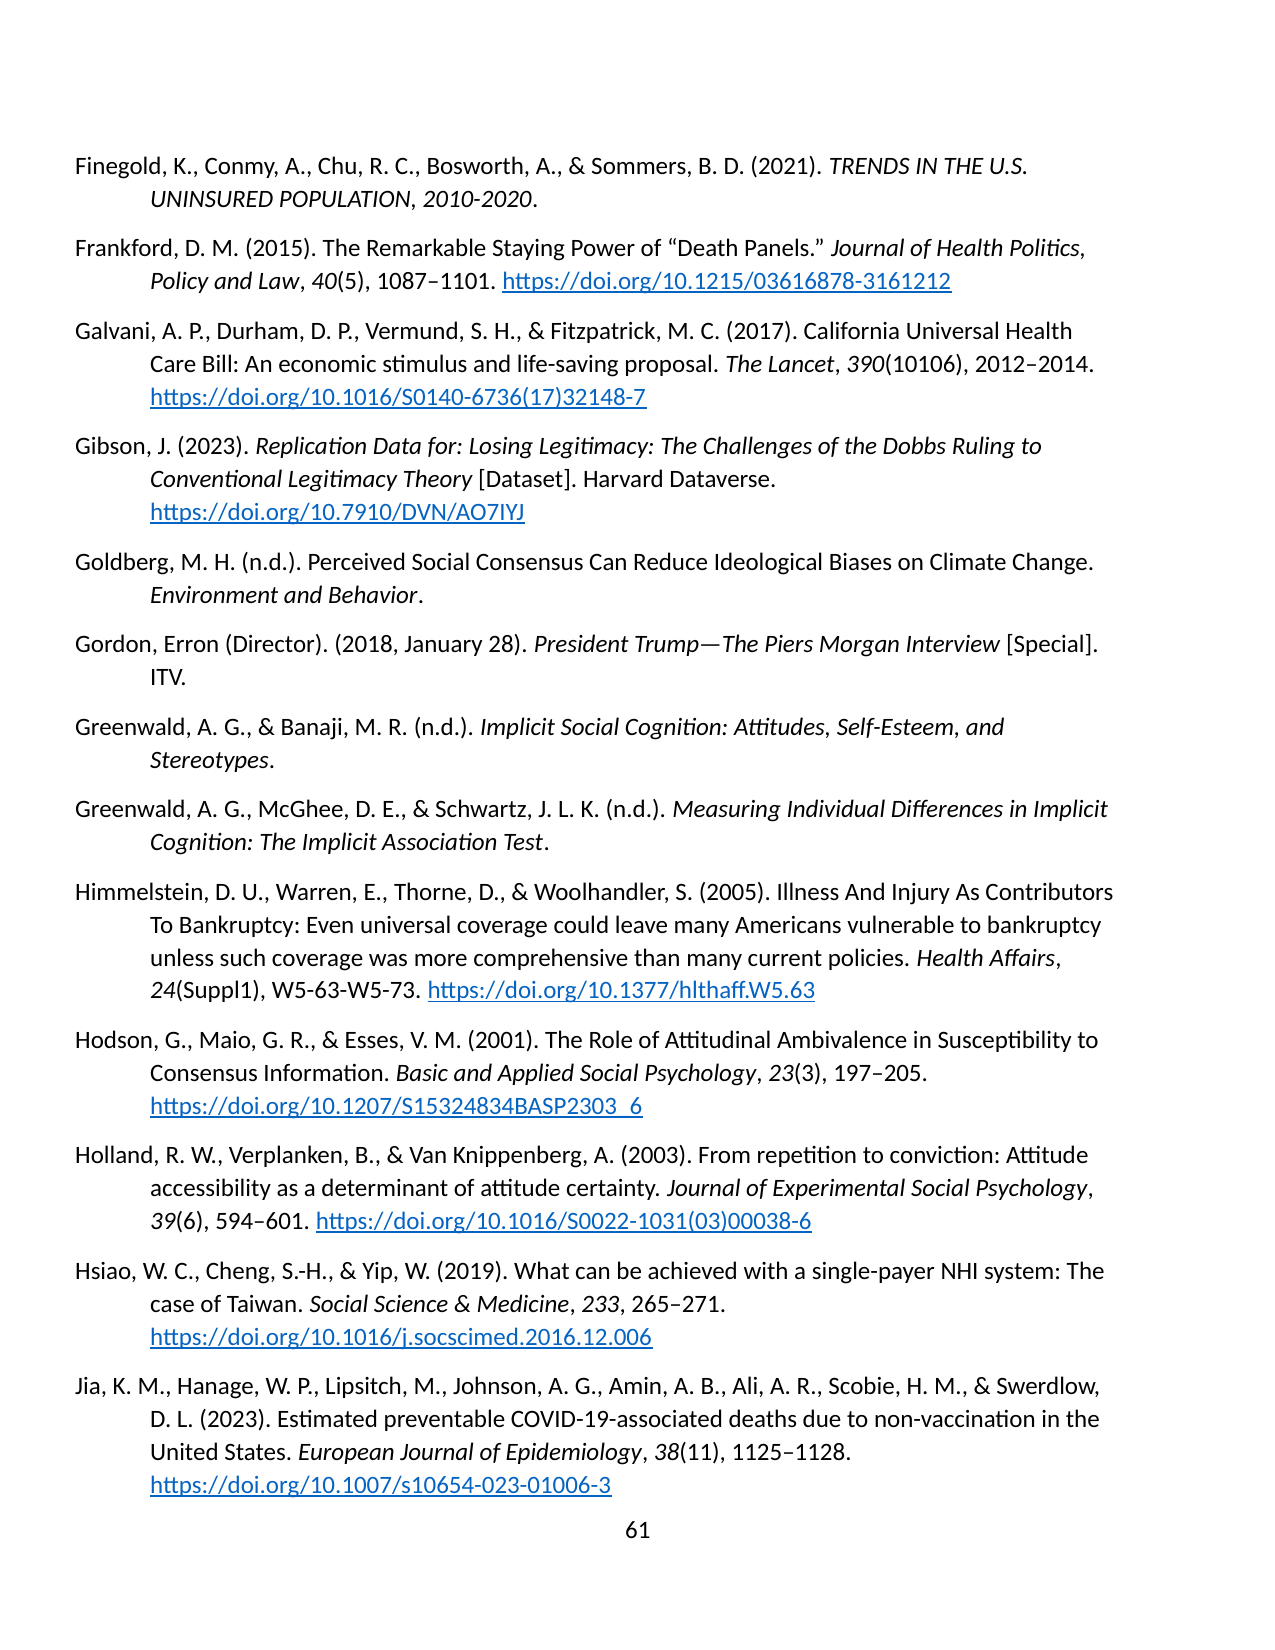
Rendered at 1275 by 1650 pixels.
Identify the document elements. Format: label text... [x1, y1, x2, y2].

text Greenwald, A. G., & Banaji, M. R. (n.d.). Implicit Social Cognition: Attitudes, Self-Esteem, and Stereotypes. [75, 711, 1125, 774]
text Hsiao, W. C., Cheng, S.-H., & Yip, W. (2019). What can be achieved with a single-payer NHI system: The case of Taiwan. Social Science & Medicine, 233, 265–271. https://doi.org/10.1016/j.socscimed.2016.12.006 [75, 1255, 1125, 1351]
text Frankford, D. M. (2015). The Remarkable Staying Power of “Death Panels.” Journal of Health Politics, Policy and Law, 40(5), 1087–1101. https://doi.org/10.1215/03616878-3161212 [75, 232, 1125, 296]
text Galvani, A. P., Durham, D. P., Vermund, S. H., & Fitzpatrick, M. C. (2017). California Universal Health Care Bill: An economic stimulus and life-saving proposal. The Lancet, 390(10106), 2012–2014. https://doi.org/10.1016/S0140-6736(17)32148-7 [75, 315, 1125, 411]
text Himmelstein, D. U., Warren, E., Thorne, D., & Woolhandler, S. (2005). Illness And Injury As Contributors To Bankruptcy: Even universal coverage could leave many Americans vulnerable to bankruptcy unless such coverage was more comprehensive than many current policies. Health Affairs, 24(Suppl1), W5-63-W5-73. https://doi.org/10.1377/hlthaff.W5.63 [75, 876, 1125, 1005]
text Hodson, G., Maio, G. R., & Esses, V. M. (2001). The Role of Attitudinal Ambivalence in Susceptibility to Consensus Information. Basic and Applied Social Psychology, 23(3), 197–205. https://doi.org/10.1207/S15324834BASP2303_6 [75, 1024, 1125, 1121]
text Greenwald, A. G., McGhee, D. E., & Schwartz, J. L. K. (n.d.). Measuring Individual Differences in Implicit Cognition: The Implicit Association Test. [75, 793, 1125, 857]
text Gordon, Erron (Director). (2018, January 28). President Trump—The Piers Morgan Interview [Special]. ITV. [75, 628, 1125, 692]
text Jia, K. M., Hanage, W. P., Lipsitch, M., Johnson, A. G., Amin, A. B., Ali, A. R., Scobie, H. M., & Swerdlow, D. L. (2023). Estimated preventable COVID-19-associated deaths due to non-vaccination in the United States. European Journal of Epidemiology, 38(11), 1125–1128. https://doi.org/10.1007/s10654-023-01006-3 [75, 1370, 1125, 1500]
text Gibson, J. (2023). Replication Data for: Losing Legitimacy: The Challenges of the Dobbs Ruling to Conventional Legitimacy Theory [Dataset]. Harvard Dataverse. https://doi.org/10.7910/DVN/AO7IYJ [75, 430, 1125, 527]
text Goldberg, M. H. (n.d.). Perceived Social Consensus Can Reduce Ideological Biases on Climate Change. Environment and Behavior. [75, 546, 1125, 609]
text Holland, R. W., Verplanken, B., & Van Knippenberg, A. (2003). From repetition to conviction: Attitude accessibility as a determinant of attitude certainty. Journal of Experimental Social Psychology, 39(6), 594–601. https://doi.org/10.1016/S0022-1031(03)00038-6 [75, 1139, 1125, 1236]
text Finegold, K., Conmy, A., Chu, R. C., Bosworth, A., & Sommers, B. D. (2021). TRENDS IN THE U.S. UNINSURED POPULATION, 2010-2020. [75, 150, 1125, 213]
